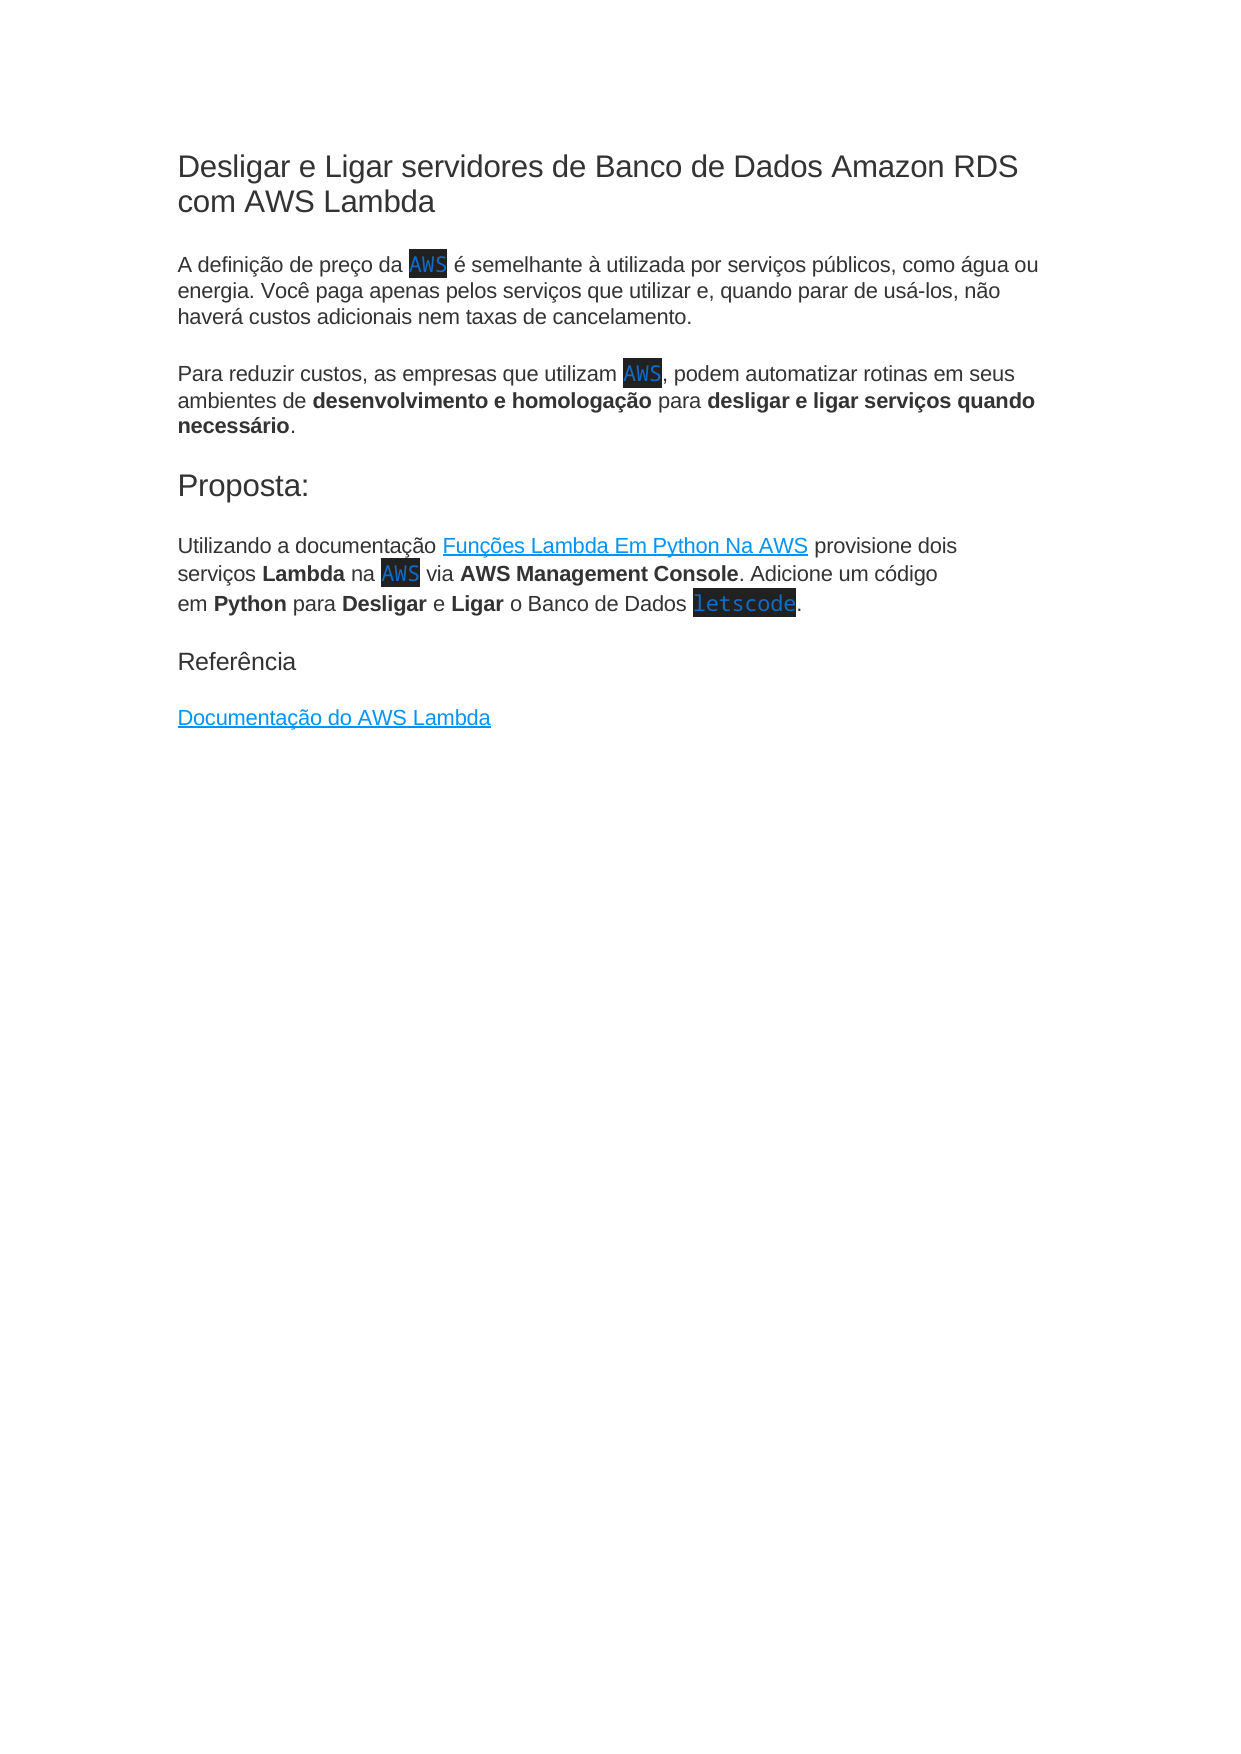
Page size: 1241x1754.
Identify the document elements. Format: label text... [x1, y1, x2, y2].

subtitle Proposta: [177, 467, 1063, 503]
text Documentação do AWS Lambda [177, 704, 1063, 729]
subtitle Desligar e Ligar servidores de Banco de Dados Amazon RDS com AWS Lambda [177, 148, 1063, 219]
text Para reduzir custos, as empresas que utilizam AWS, podem automatizar rotinas em seus ambientes de desenvolvimento e homologação para desligar e ligar serviços quando necessário. [177, 358, 1063, 438]
subtitle Referência [177, 646, 1063, 675]
text A definição de preço da AWS é semelhante à utilizada por serviços públicos, como água ou energia. Você paga apenas pelos serviços que utilizar e, quando parar de usá-los, não haverá custos adicionais nem taxas de cancelamento. [177, 249, 1063, 329]
text Utilizando a documentação Funções Lambda Em Python Na AWS provisione dois serviços Lambda na AWS via AWS Management Console. Adicione um código em Python para Desligar e Ligar o Banco de Dados letscode. [177, 532, 1063, 617]
